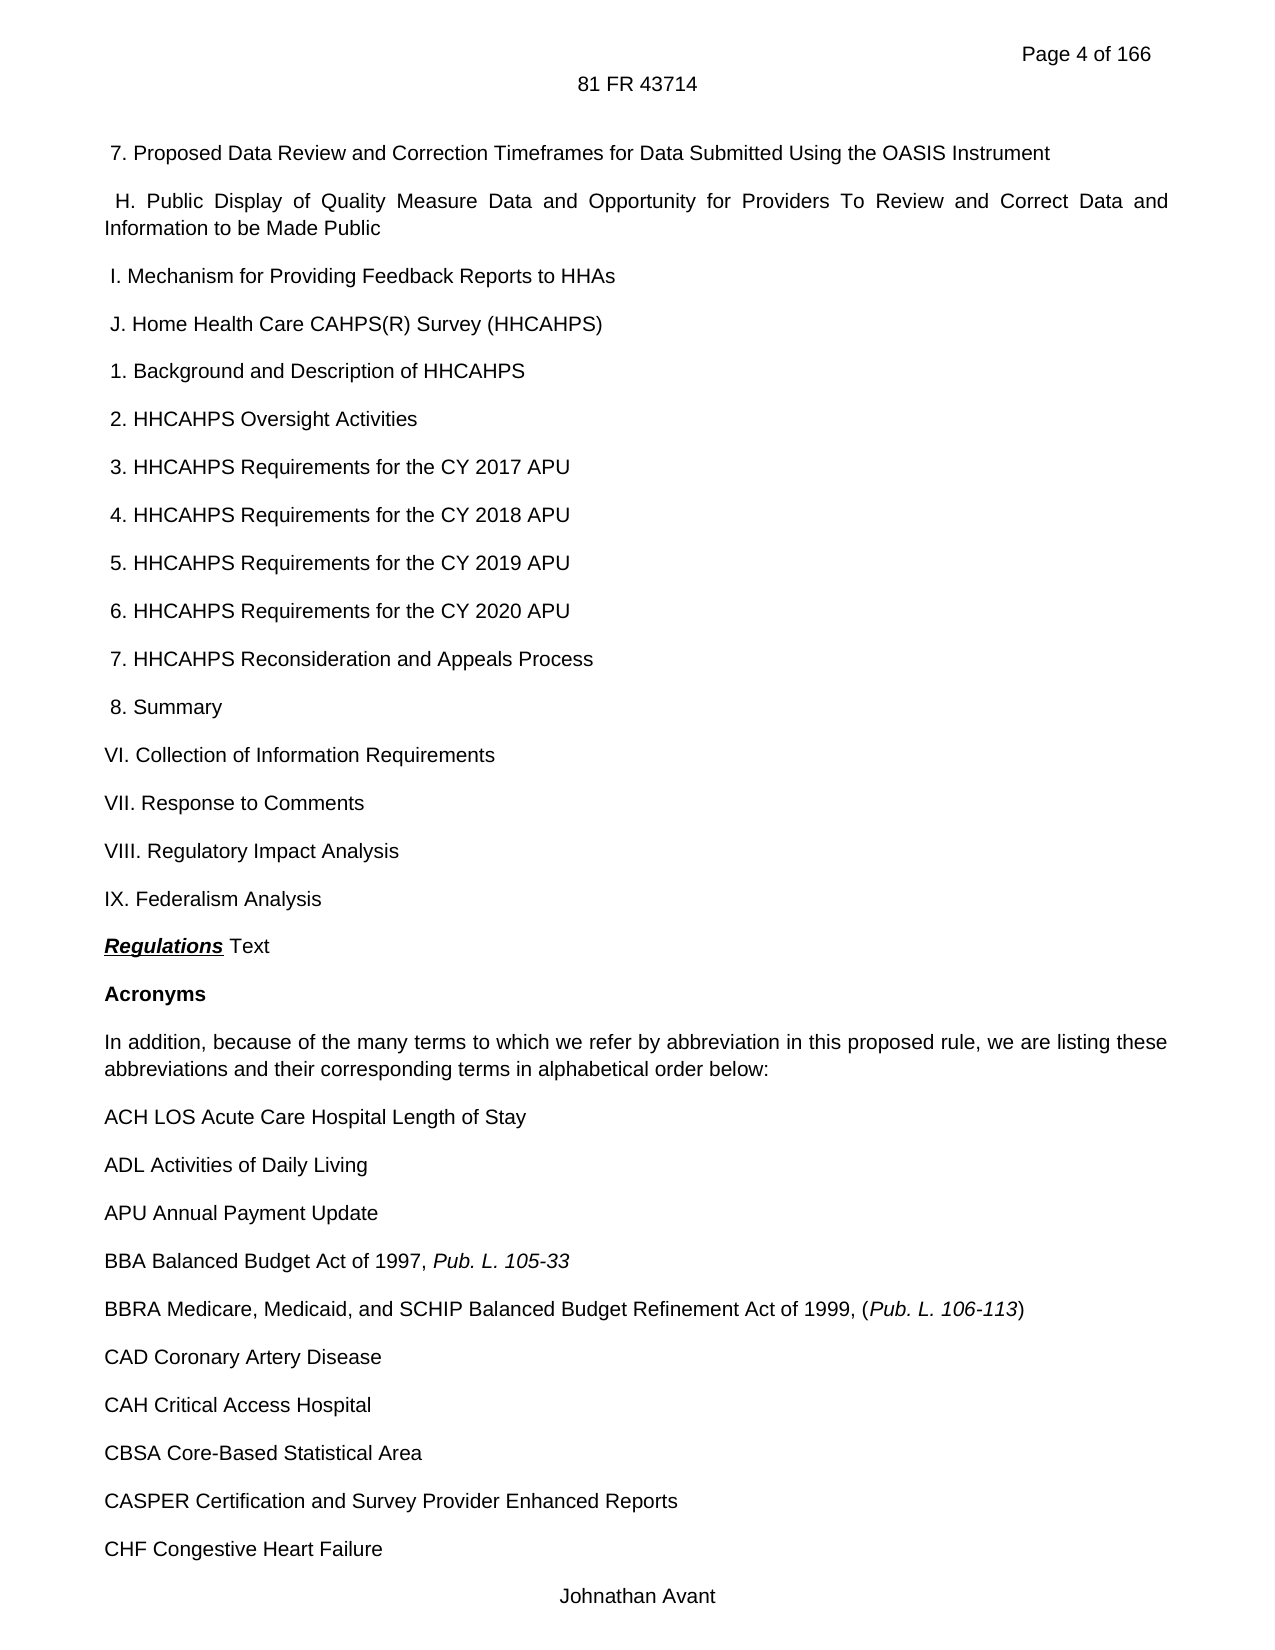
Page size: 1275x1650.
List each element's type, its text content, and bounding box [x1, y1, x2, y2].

text H. Public Display of Quality Measure Data and Opportunity for Providers To Review and Correct Data and Information to be Made Public [104, 185, 1171, 239]
text VII. Response to Comments [104, 787, 1171, 814]
text 5. HHCAHPS Requirements for the CY 2019 APU [104, 548, 1171, 575]
text I. Mechanism for Providing Feedback Reports to HHAs [104, 260, 1171, 287]
text ACH LOS Acute Care Hospital Length of Stay [104, 1102, 1171, 1129]
text BBA Balanced Budget Act of 1997, Pub. L. 105-33 [104, 1246, 1171, 1273]
text CASPER Certification and Survey Provider Enhanced Reports [104, 1485, 1171, 1512]
text VI. Collection of Information Requirements [104, 739, 1171, 767]
text VIII. Regulatory Impact Analysis [104, 835, 1171, 862]
text CAH Critical Access Hospital [104, 1389, 1171, 1417]
text J. Home Health Care CAHPS(R) Survey (HHCAHPS) [104, 308, 1171, 335]
text IX. Federalism Analysis [104, 883, 1171, 910]
text CBSA Core-Based Statistical Area [104, 1437, 1171, 1464]
text 8. Summary [104, 692, 1171, 719]
text APU Annual Payment Update [104, 1198, 1171, 1225]
text 7. Proposed Data Review and Correction Timeframes for Data Submitted Using the OASIS Instrument [104, 137, 1171, 164]
text ADL Activities of Daily Living [104, 1150, 1171, 1177]
text 4. HHCAHPS Requirements for the CY 2018 APU [104, 500, 1171, 527]
text CHF Congestive Heart Failure [104, 1533, 1171, 1560]
text CAD Coronary Artery Disease [104, 1342, 1171, 1369]
text 6. HHCAHPS Requirements for the CY 2020 APU [104, 596, 1171, 623]
text BBRA Medicare, Medicaid, and SCHIP Balanced Budget Refinement Act of 1999, (Pub. L. 106-113) [104, 1294, 1171, 1321]
text 2. HHCAHPS Oversight Activities [104, 404, 1171, 431]
text In addition, because of the many terms to which we refer by abbreviation in this proposed rule, we are listing these abbreviations and their corresponding terms in alphabetical order below: [104, 1027, 1171, 1081]
text 7. HHCAHPS Reconsideration and Appeals Process [104, 644, 1171, 671]
text 1. Background and Description of HHCAHPS [104, 356, 1171, 383]
text 3. HHCAHPS Requirements for the CY 2017 APU [104, 452, 1171, 479]
text Acronyms [104, 979, 1171, 1006]
text Regulations Text [104, 931, 1171, 958]
